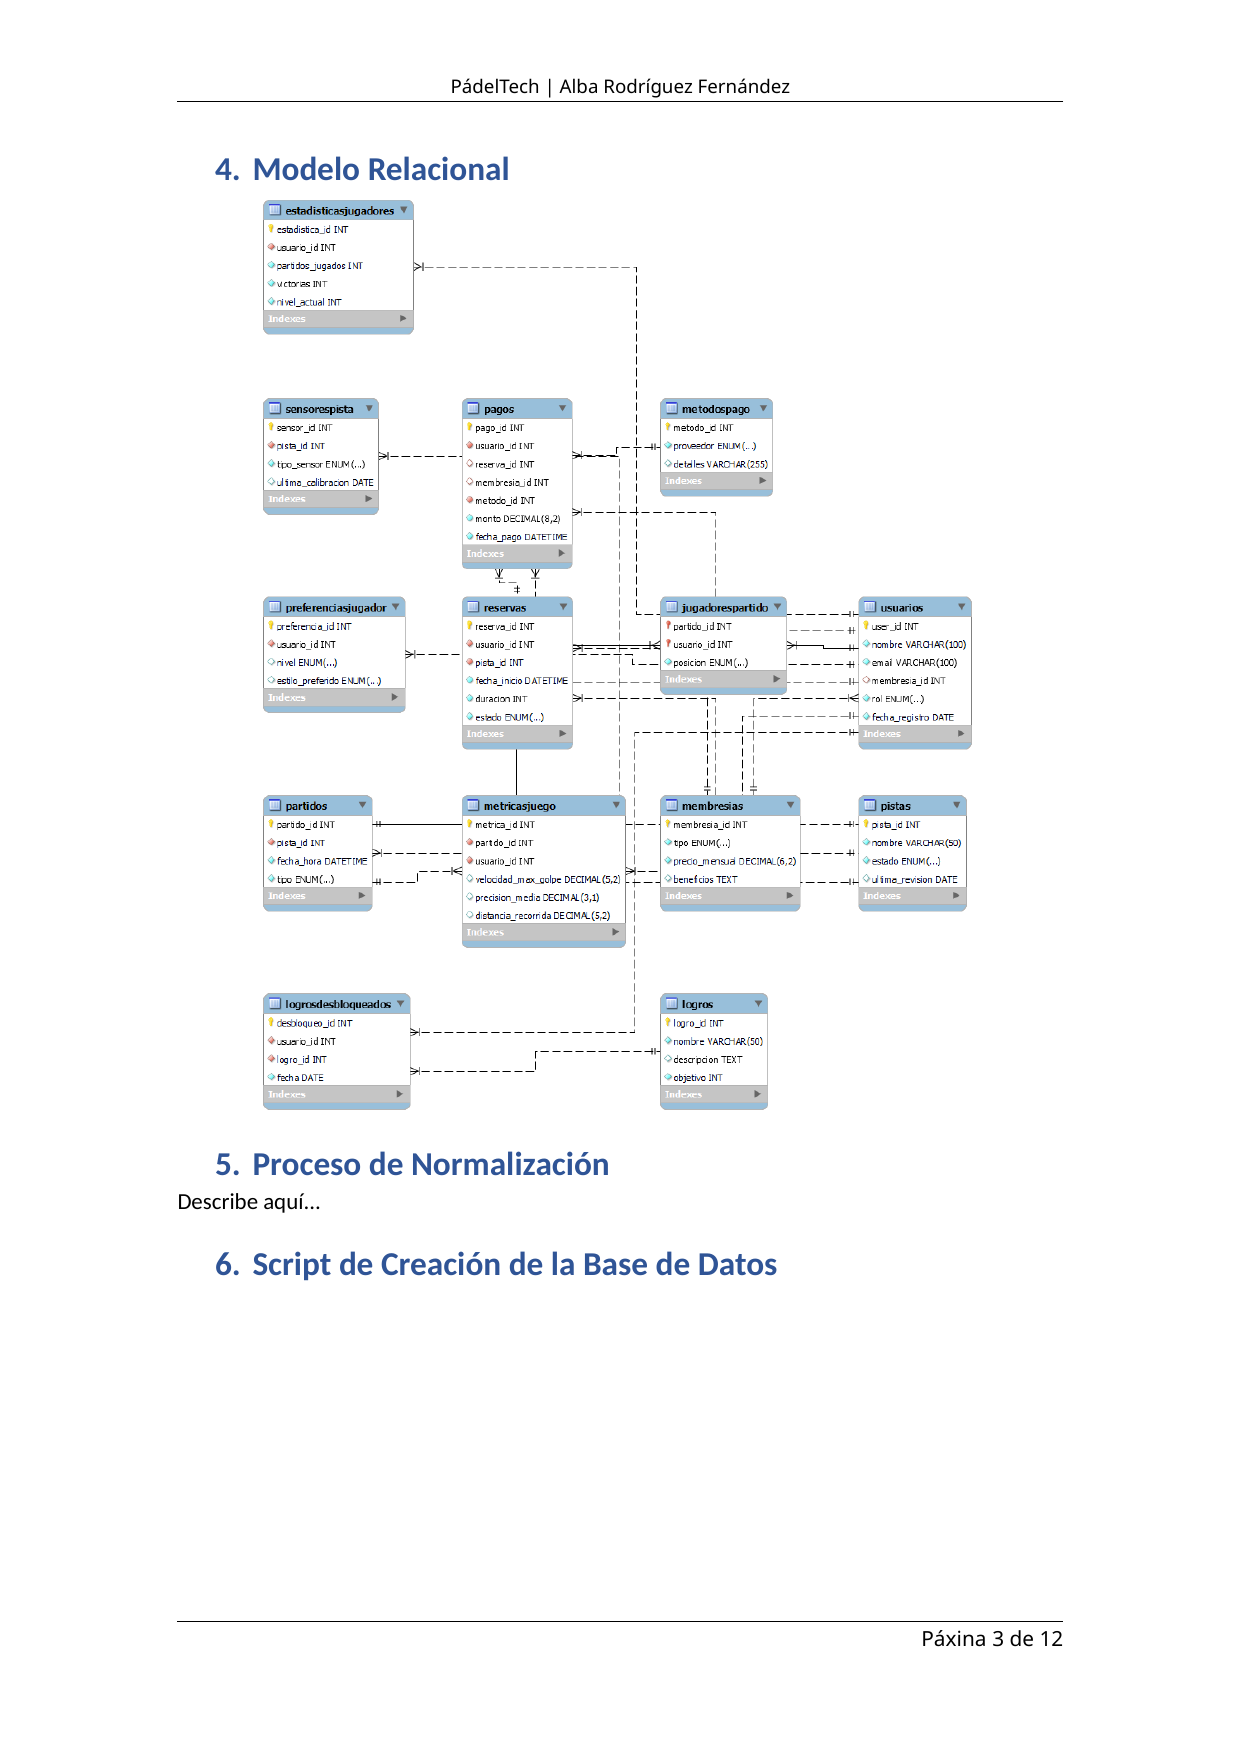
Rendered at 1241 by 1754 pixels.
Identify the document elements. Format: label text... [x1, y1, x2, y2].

subtitle Modelo Relacional [215, 148, 1063, 188]
text Describe aquí... [177, 1187, 1063, 1215]
subtitle Script de Creación de la Base de Datos [215, 1242, 1063, 1283]
subtitle Proceso de Normalización [215, 1143, 1063, 1184]
picture [258, 191, 982, 1117]
